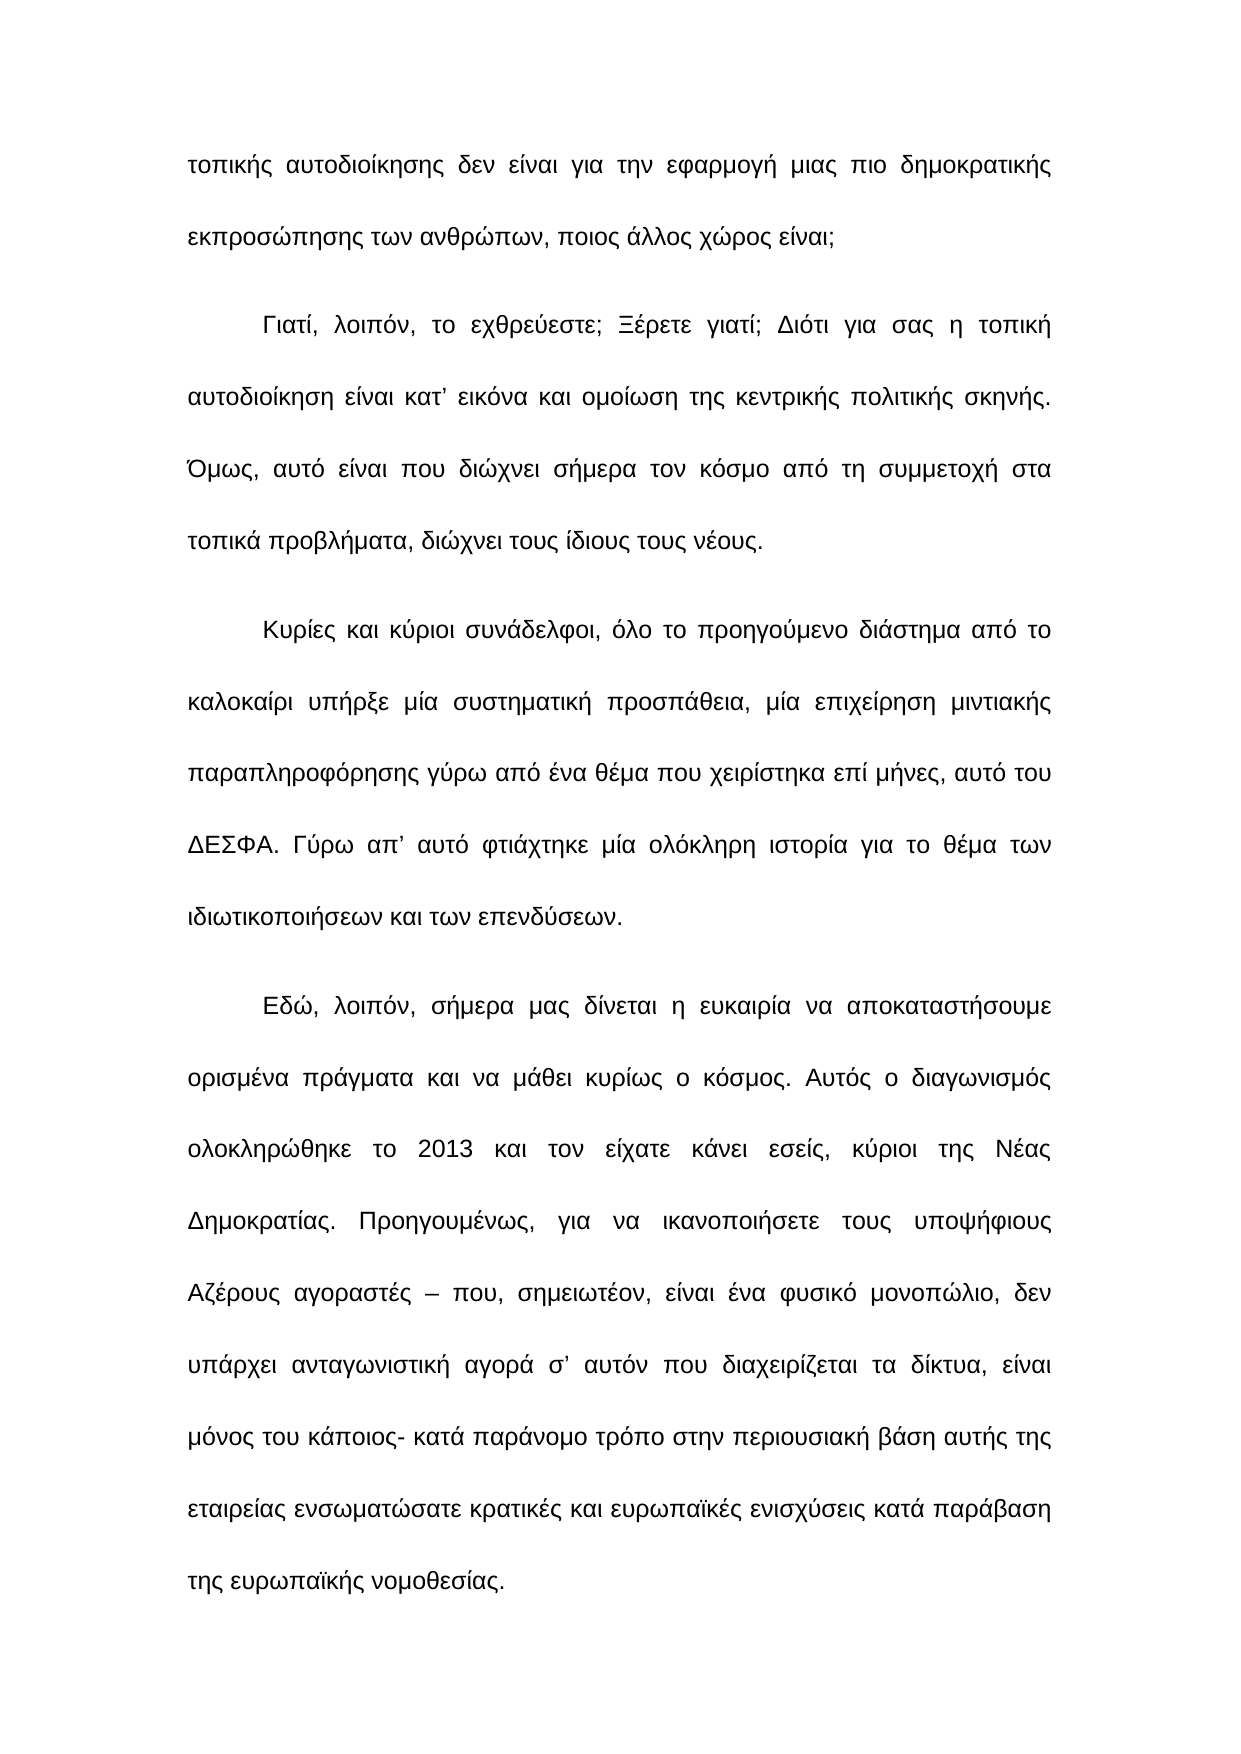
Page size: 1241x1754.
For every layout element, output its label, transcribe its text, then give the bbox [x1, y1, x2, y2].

text Εδώ, λοιπόν, σήμερα μας δίνεται η ευκαιρία να αποκαταστήσουμε ορισμένα πράγματα και να μάθει κυρίως ο κόσμος. Αυτός ο διαγωνισμός ολοκληρώθηκε το 2013 και τον είχατε κάνει εσείς, κύριοι της Νέας Δημοκρατίας. Προηγουμένως, για να ικανοποιήσετε τους υποψήφιους Αζέρους αγοραστές – που, σημειωτέον, είναι ένα φυσικό μονοπώλιο, δεν υπάρχει ανταγωνιστική αγορά σ’ αυτόν που διαχειρίζεται τα δίκτυα, είναι μόνος του κάποιος- κατά παράνομο τρόπο στην περιουσιακή βάση αυτής της εταιρείας ενσωματώσατε κρατικές και ευρωπαϊκές ενισχύσεις κατά παράβαση της ευρωπαϊκής νομοθεσίας. [187, 991, 1053, 1594]
text Κυρίες και κύριοι συνάδελφοι, όλο το προηγούμενο διάστημα από το καλοκαίρι υπήρξε μία συστηματική προσπάθεια, μία επιχείρηση μιντιακής παραπληροφόρησης γύρω από ένα θέμα που χειρίστηκα επί μήνες, αυτό του ΔΕΣΦΑ. Γύρω απ’ αυτό φτιάχτηκε μία ολόκληρη ιστορία για το θέμα των ιδιωτικοποιήσεων και των επενδύσεων. [187, 614, 1053, 931]
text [187, 150, 1053, 251]
text Γιατί, λοιπόν, το εχθρεύεστε; Ξέρετε γιατί; Διότι για σας η τοπική αυτοδιοίκηση είναι κατ’ εικόνα και ομοίωση της κεντρικής πολιτικής σκηνής. Όμως, αυτό είναι που διώχνει σήμερα τον κόσμο από τη συμμετοχή στα τοπικά προβλήματα, διώχνει τους ίδιους τους νέους. [187, 310, 1053, 555]
